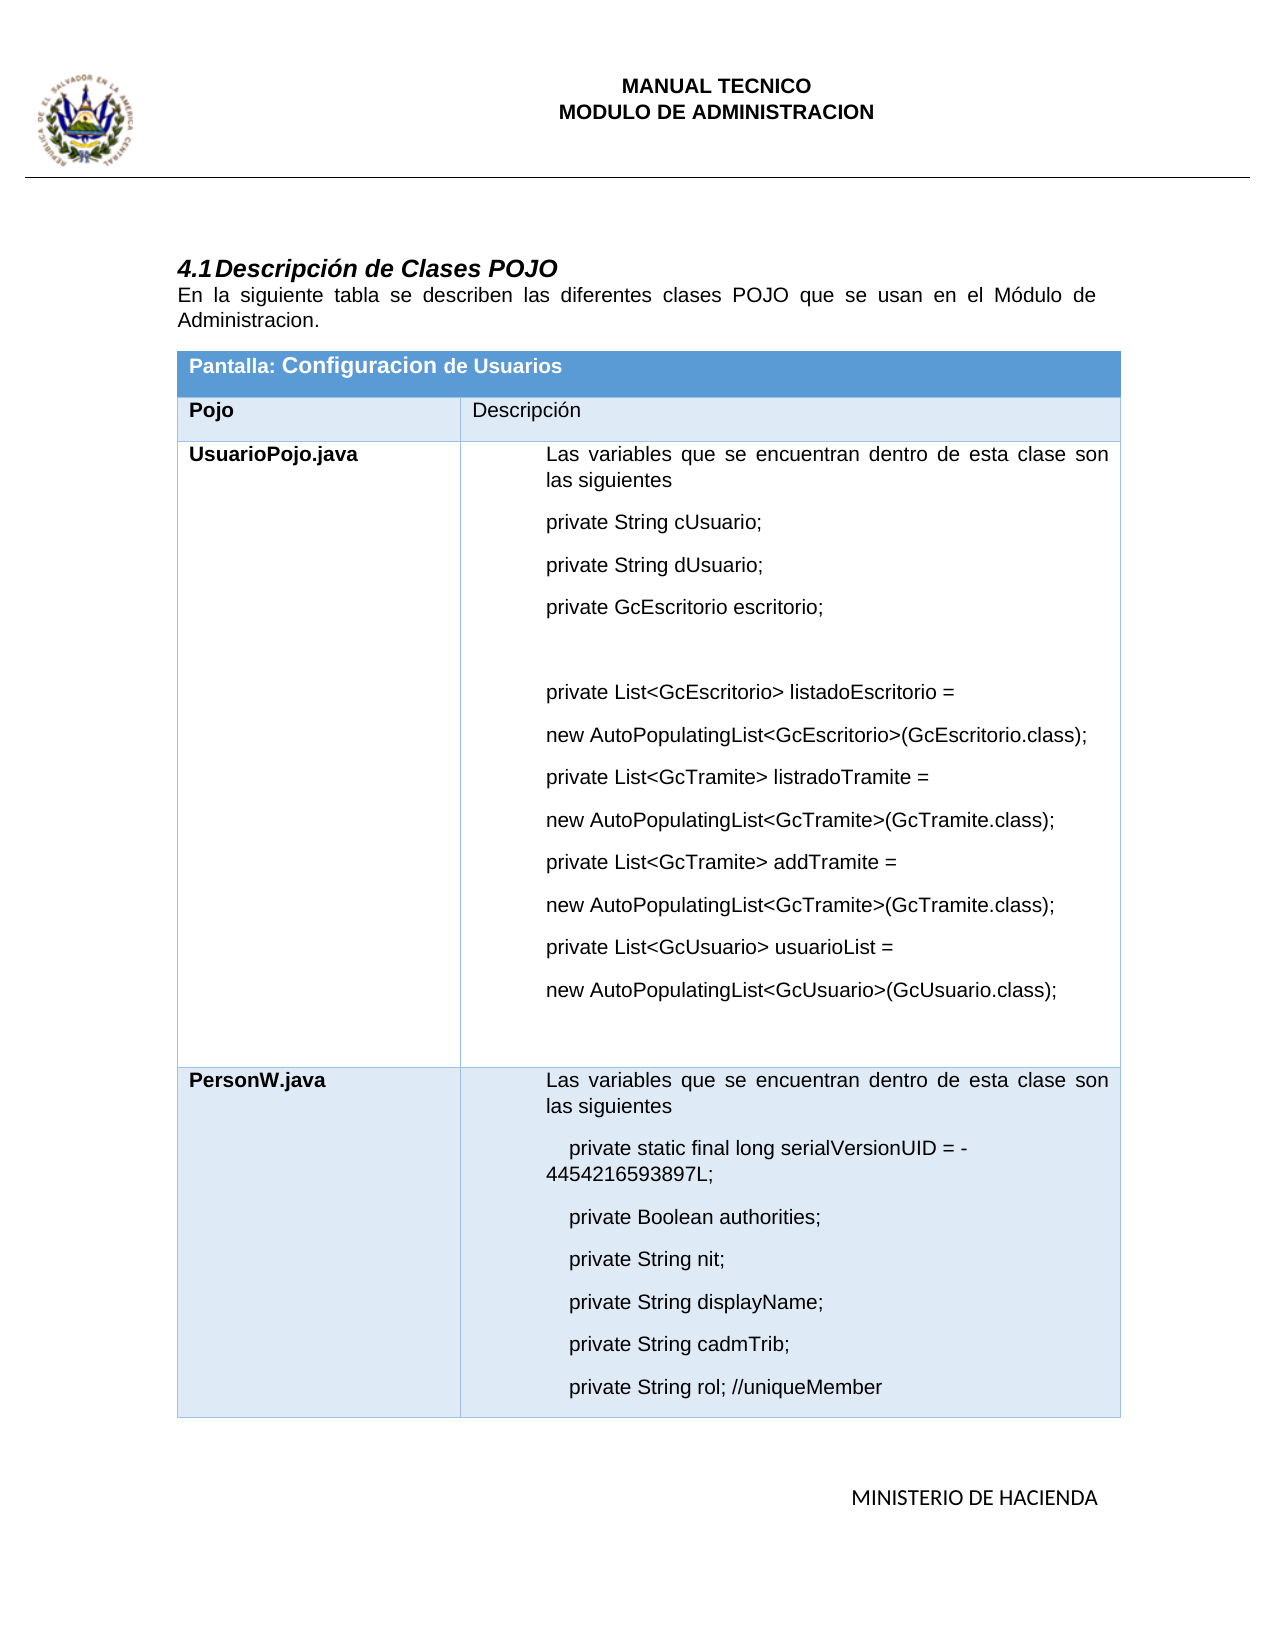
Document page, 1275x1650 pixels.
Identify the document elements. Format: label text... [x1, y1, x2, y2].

table_cell PersonW.java [178, 1068, 460, 1417]
table_header Pantalla: Configuracion de Usuarios [178, 352, 1120, 397]
picture [34, 73, 137, 168]
table_cell Pojo [178, 398, 460, 441]
text En la siguiente tabla se describen las diferentes clases POJO que se usan en el Módulo de Administracion. [177, 282, 1098, 332]
table_cell Descripción [461, 398, 1120, 441]
subtitle Descripción de Clases POJO [177, 254, 1098, 282]
table_cell Las variables que se encuentran dentro de esta clase son las siguientes private String cUsuario; private String dUsuario; private GcEscritorio escritorio; private List<GcEscritorio> listadoEscritorio = new AutoPopulatingList<GcEscritorio>(GcEscritorio.class); private List<GcTramite> listradoTramite = new AutoPopulatingList<GcTramite>(GcTramite.class); private List<GcTramite> addTramite = new AutoPopulatingList<GcTramite>(GcTramite.class); private List<GcUsuario> usuarioList = new AutoPopulatingList<GcUsuario>(GcUsuario.class); [461, 442, 1120, 1067]
table_cell UsuarioPojo.java [178, 442, 460, 1067]
